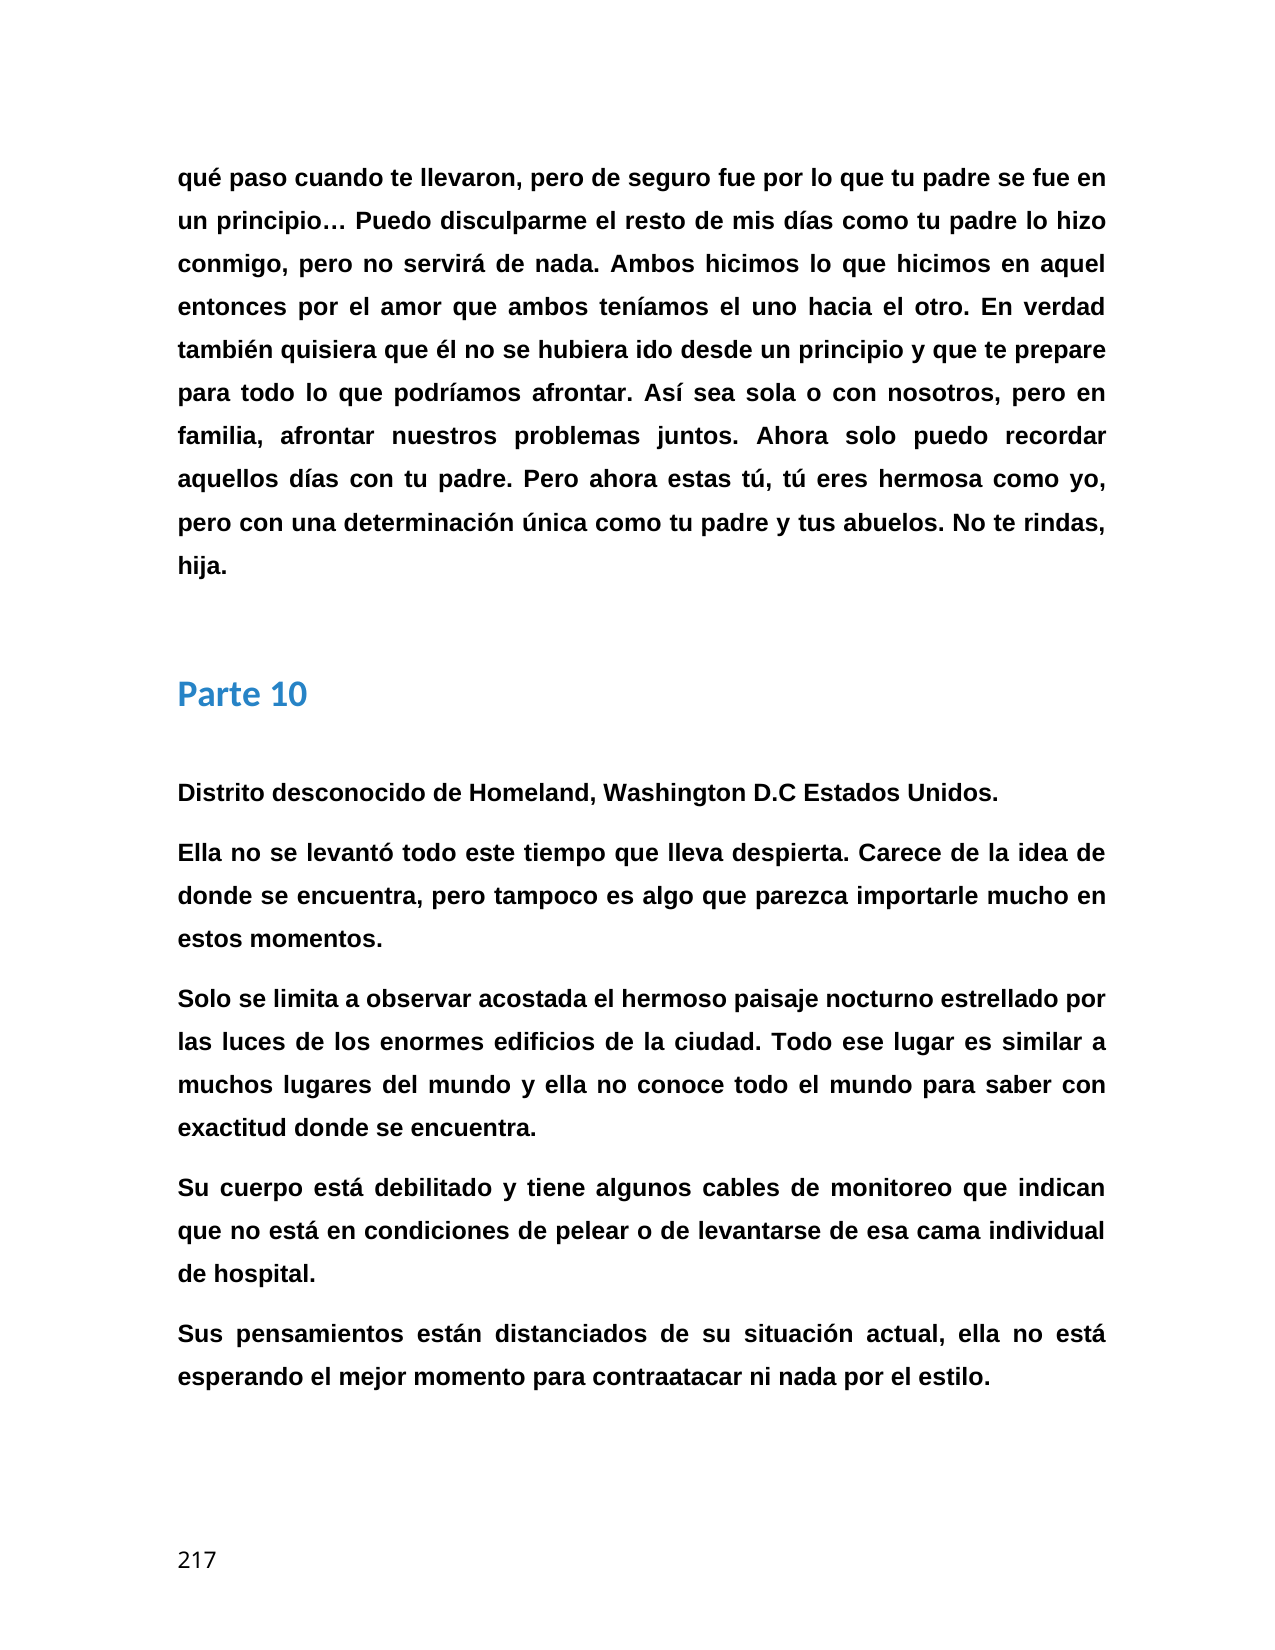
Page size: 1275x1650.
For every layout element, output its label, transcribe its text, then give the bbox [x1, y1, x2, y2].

text Solo se limita a observar acostada el hermoso paisaje nocturno estrellado por las luces de los enormes edificios de la ciudad. Todo ese lugar es similar a muchos lugares del mundo y ella no conoce todo el mundo para saber con exactitud donde se encuentra. [177, 984, 1107, 1142]
text Parte 10 [177, 670, 1107, 716]
text Ella no se levantó todo este tiempo que lleva despierta. Carece de la idea de donde se encuentra, pero tampoco es algo que parezca importarle mucho en estos momentos. [177, 838, 1107, 953]
text Sus pensamientos están distanciados de su situación actual, ella no está esperando el mejor momento para contraatacar ni nada por el estilo. [177, 1319, 1107, 1391]
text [177, 162, 1107, 579]
text Distrito desconocido de Homeland, Washington D.C Estados Unidos. [177, 735, 1107, 807]
text Su cuerpo está debilitado y tiene algunos cables de monitoreo que indican que no está en condiciones de pelear o de levantarse de esa cama individual de hospital. [177, 1173, 1107, 1288]
